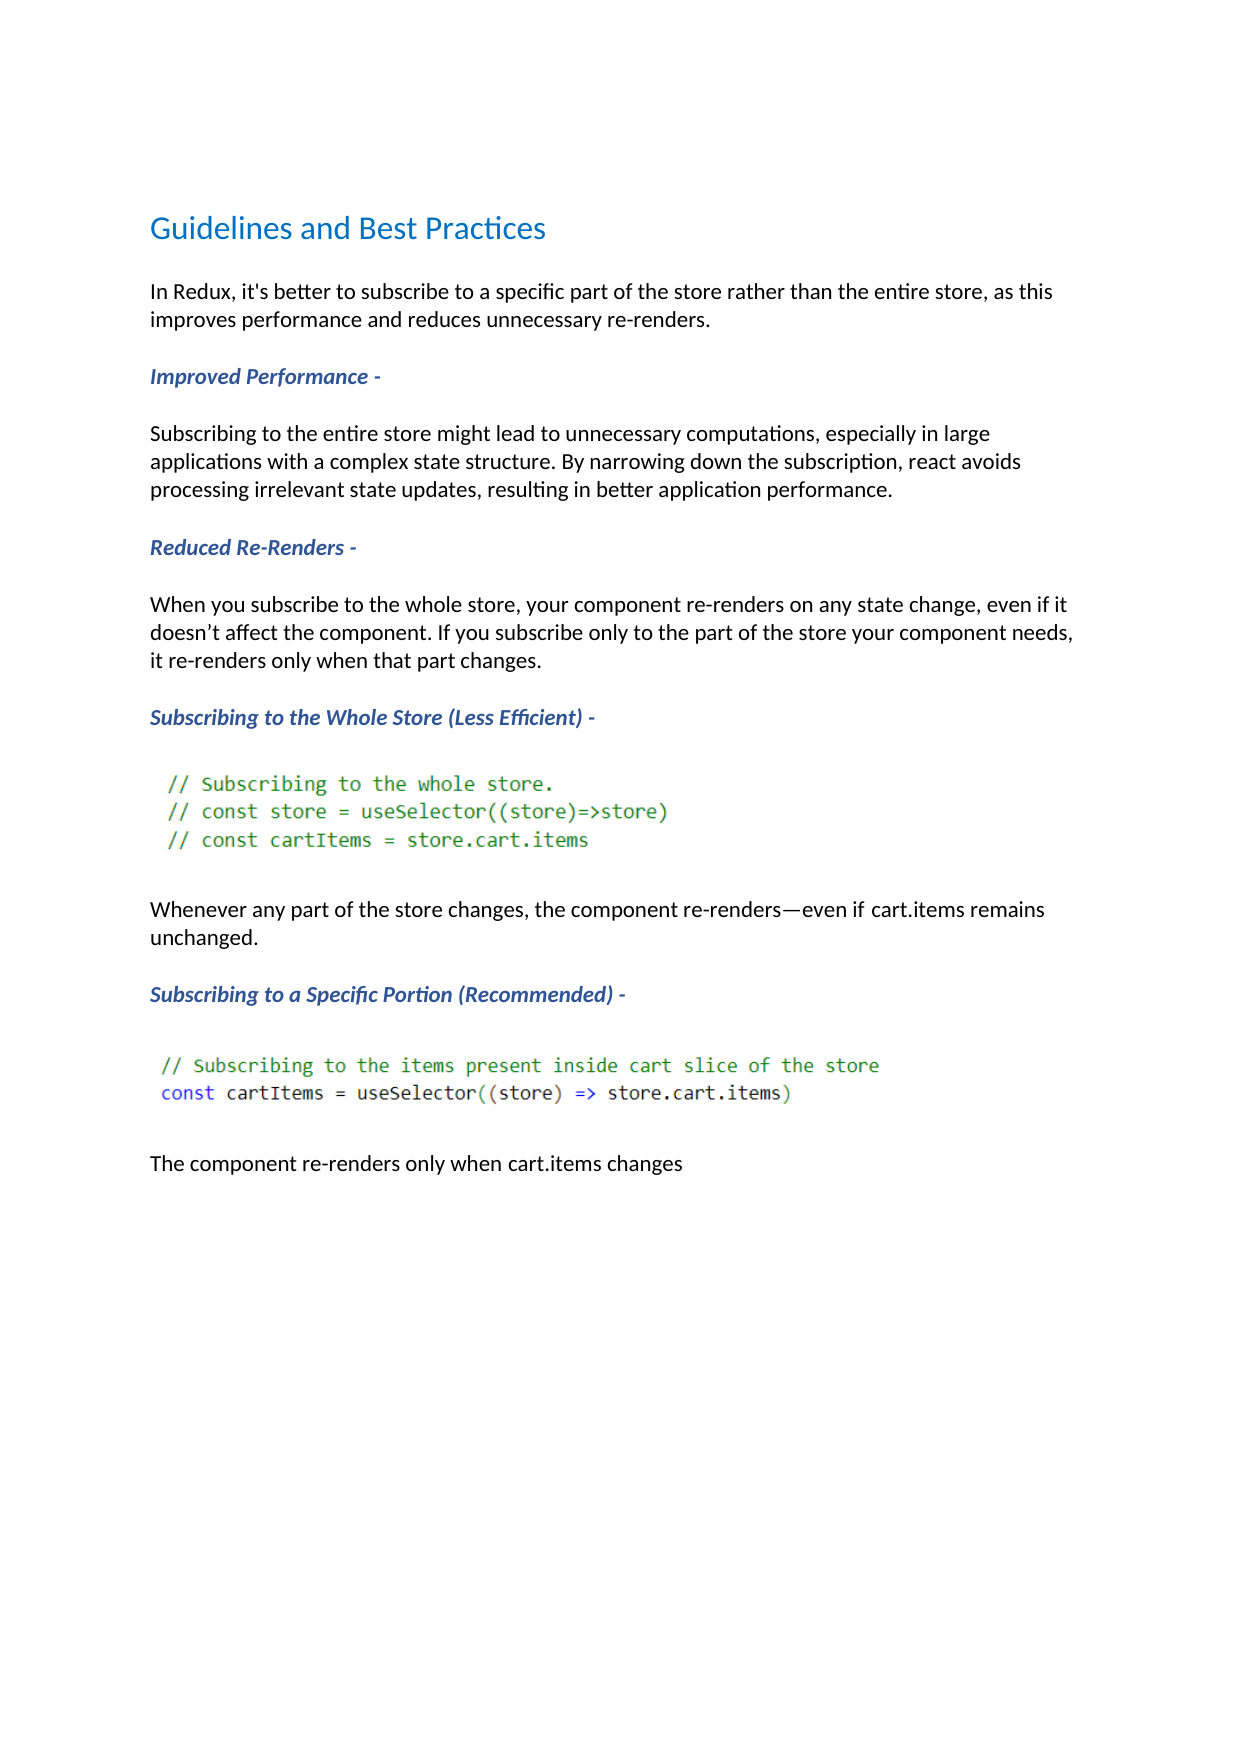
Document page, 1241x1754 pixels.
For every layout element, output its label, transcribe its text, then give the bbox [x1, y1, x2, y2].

picture [150, 760, 689, 866]
text Reduced Re-Renders - [150, 533, 1090, 561]
text Guidelines and Best Practices [150, 207, 1090, 248]
text Subscribing to a Specific Portion (Recommended) - [150, 980, 1090, 1008]
text When you subscribe to the whole store, your component re-renders on any state change, even if it doesn’t affect the component. If you subscribe only to the part of the store your component needs, it re-renders only when that part changes. [150, 590, 1090, 674]
text Improved Performance - [150, 362, 1090, 390]
picture [150, 1037, 891, 1120]
text Subscribing to the entire store might lead to unnecessary computations, especially in large applications with a complex state structure. By narrowing down the subscription, react avoids processing irrelevant state updates, resulting in better application performance. [150, 419, 1090, 503]
text Subscribing to the Whole Store (Less Efficient) - [150, 703, 1090, 731]
text In Redux, it's better to subscribe to a specific part of the store rather than the entire store, as this improves performance and reduces unnecessary re-renders. [150, 277, 1090, 333]
text Whenever any part of the store changes, the component re-renders—even if cart.items remains unchanged. [150, 895, 1090, 951]
text The component re-renders only when cart.items changes [150, 1149, 1090, 1177]
